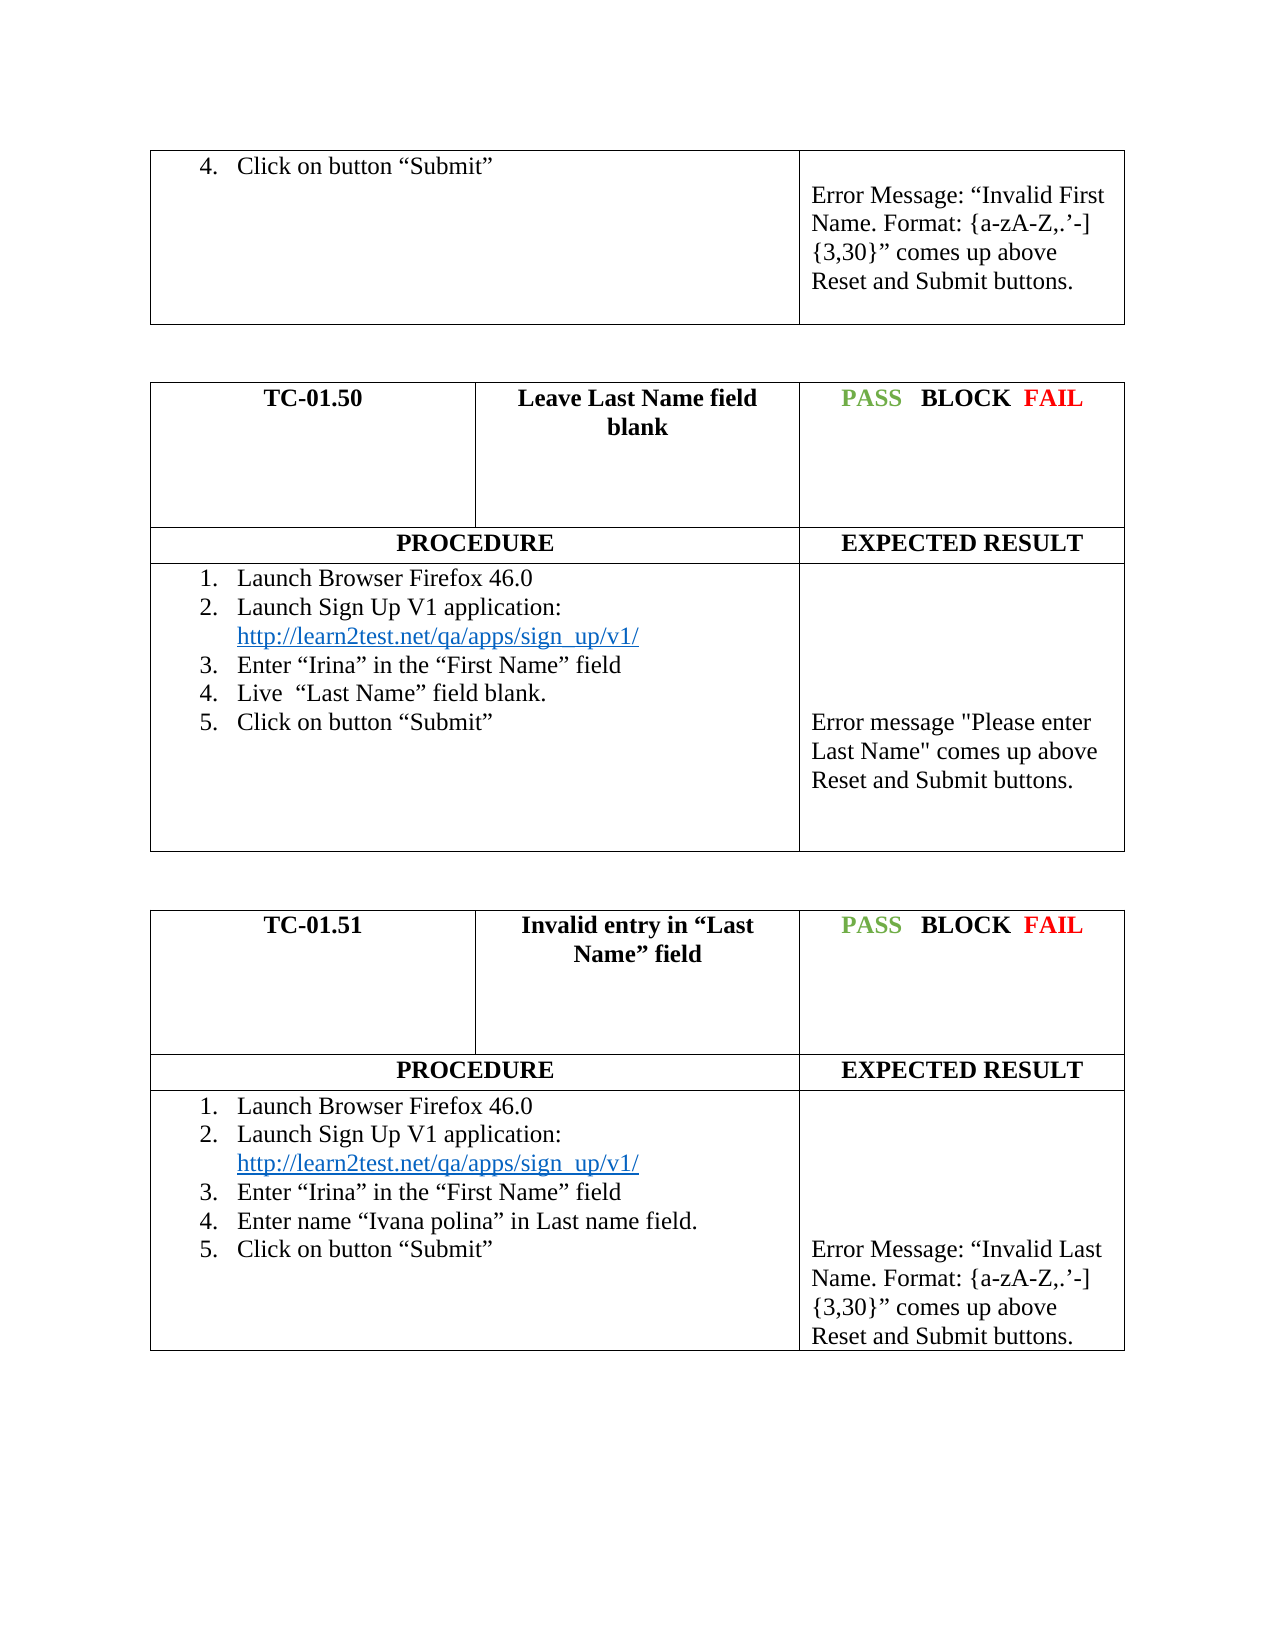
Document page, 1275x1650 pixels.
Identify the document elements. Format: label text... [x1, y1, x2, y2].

table_cell Launch Browser Firefox 46.0 Launch Sign Up V1 application: http://learn2test.net/qa/apps/sign_up/v1/ Enter “Irina” in the “First Name” field Live “Last Name” field blank. Click on button “Submit” [151, 564, 799, 851]
table_header PASS BLOCK FAIL [800, 911, 1124, 1054]
table_header Invalid entry in “Last Name” field [476, 911, 799, 1054]
table_cell EXPECTED RESULT [800, 1055, 1124, 1090]
table_cell PROCEDURE [151, 528, 799, 562]
table_header PASS BLOCK FAIL [800, 383, 1124, 527]
table_cell PROCEDURE [151, 1055, 799, 1090]
table_cell Error message "Please enter Last Name" comes up above Reset and Submit buttons. [800, 564, 1124, 851]
table_header TC-01.50 [151, 383, 475, 527]
table_cell EXPECTED RESULT [800, 528, 1124, 562]
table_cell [151, 151, 799, 323]
table_cell Launch Browser Firefox 46.0 Launch Sign Up V1 application: http://learn2test.net/qa/apps/sign_up/v1/ Enter “Irina” in the “First Name” field Enter name “Ivana polina” in Last name field. Click on button “Submit” [151, 1091, 799, 1349]
table_header TC-01.51 [151, 911, 475, 1054]
table_cell Error Message: “Invalid Last Name. Format: {a-zA-Z,.’-]{3,30}” comes up above Reset and Submit buttons. [800, 1091, 1124, 1349]
table_header Leave Last Name field blank [476, 383, 799, 527]
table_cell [800, 151, 1124, 323]
